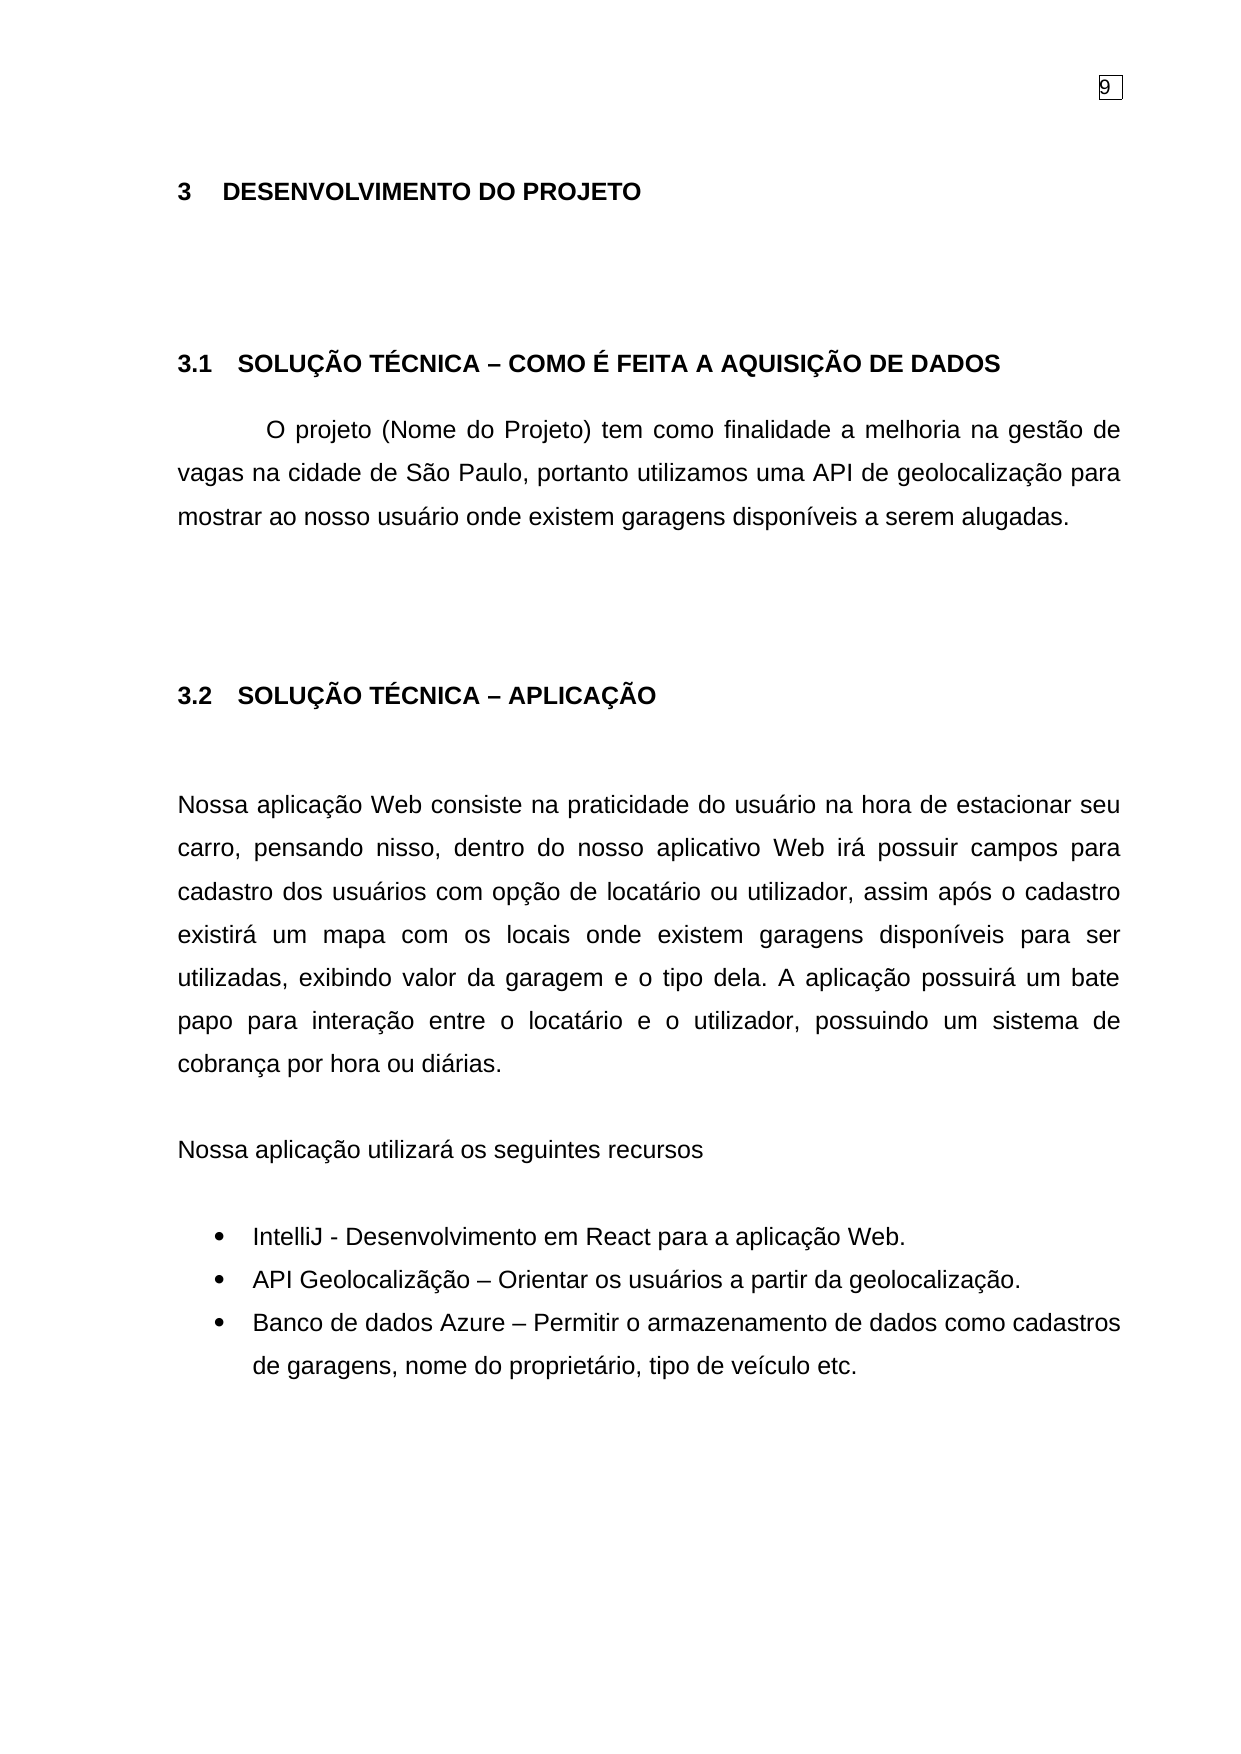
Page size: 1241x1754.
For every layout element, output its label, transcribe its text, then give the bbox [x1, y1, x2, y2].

subtitle desenvolvimento do projeto [177, 177, 1122, 206]
text O projeto (Nome do Projeto) tem como finalidade a melhoria na gestão de vagas na cidade de São Paulo, portanto utilizamos uma API de geolocalização para mostrar ao nosso usuário onde existem garagens disponíveis a serem alugadas. [177, 415, 1122, 530]
text Nossa aplicação utilizará os seguintes recursos [177, 1135, 1122, 1164]
list API Geolocalizãção – Orientar os usuários a partir da geolocalização. [215, 1265, 1122, 1294]
text Nossa aplicação Web consiste na praticidade do usuário na hora de estacionar seu carro, pensando nisso, dentro do nosso aplicativo Web irá possuir campos para cadastro dos usuários com opção de locatário ou utilizador, assim após o cadastro existirá um mapa com os locais onde existem garagens disponíveis para ser utilizadas, exibindo valor da garagem e o tipo dela. A aplicação possuirá um bate papo para interação entre o locatário e o utilizador, possuindo um sistema de cobrança por hora ou diárias. [177, 790, 1122, 1078]
list IntelliJ - Desenvolvimento em React para a aplicação Web. [215, 1222, 1122, 1250]
subtitle Solução Técnica – Aplicação [177, 681, 1122, 710]
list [215, 1308, 1122, 1552]
subtitle Solução Técnica – como é feita a aquisição de dados [177, 349, 1122, 378]
